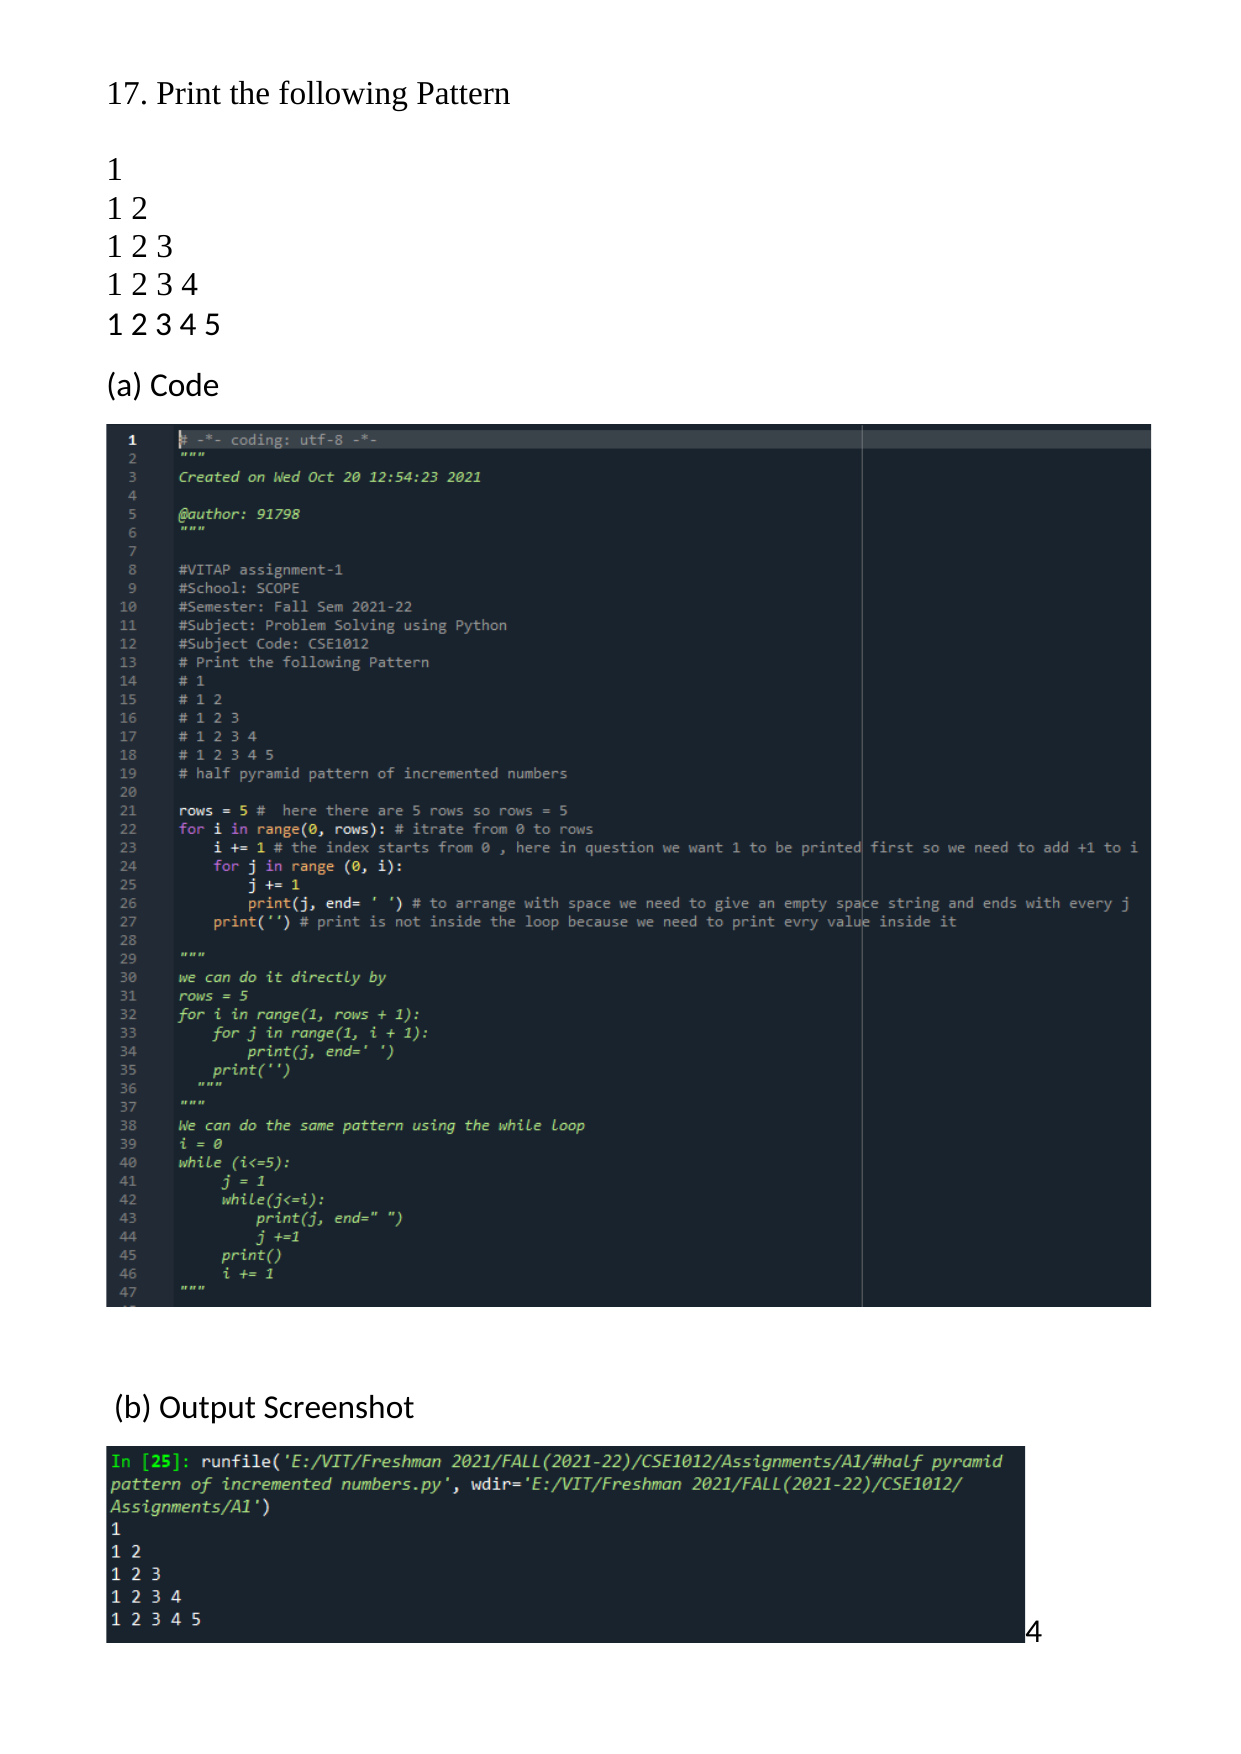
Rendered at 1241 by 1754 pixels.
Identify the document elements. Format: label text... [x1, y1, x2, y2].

text (a) Code [106, 363, 1151, 404]
text 1 2 3 4 [106, 264, 1151, 303]
text 1 2 3 4 5 [106, 303, 1151, 344]
text (b) Output Screenshot [106, 1386, 1151, 1426]
text 1 2 3 [106, 226, 1151, 264]
text 17. Print the following Pattern [106, 73, 1151, 111]
text 1 [106, 149, 1151, 188]
text 1 2 [106, 188, 1151, 226]
picture [106, 424, 1152, 1307]
picture [106, 1446, 1025, 1643]
